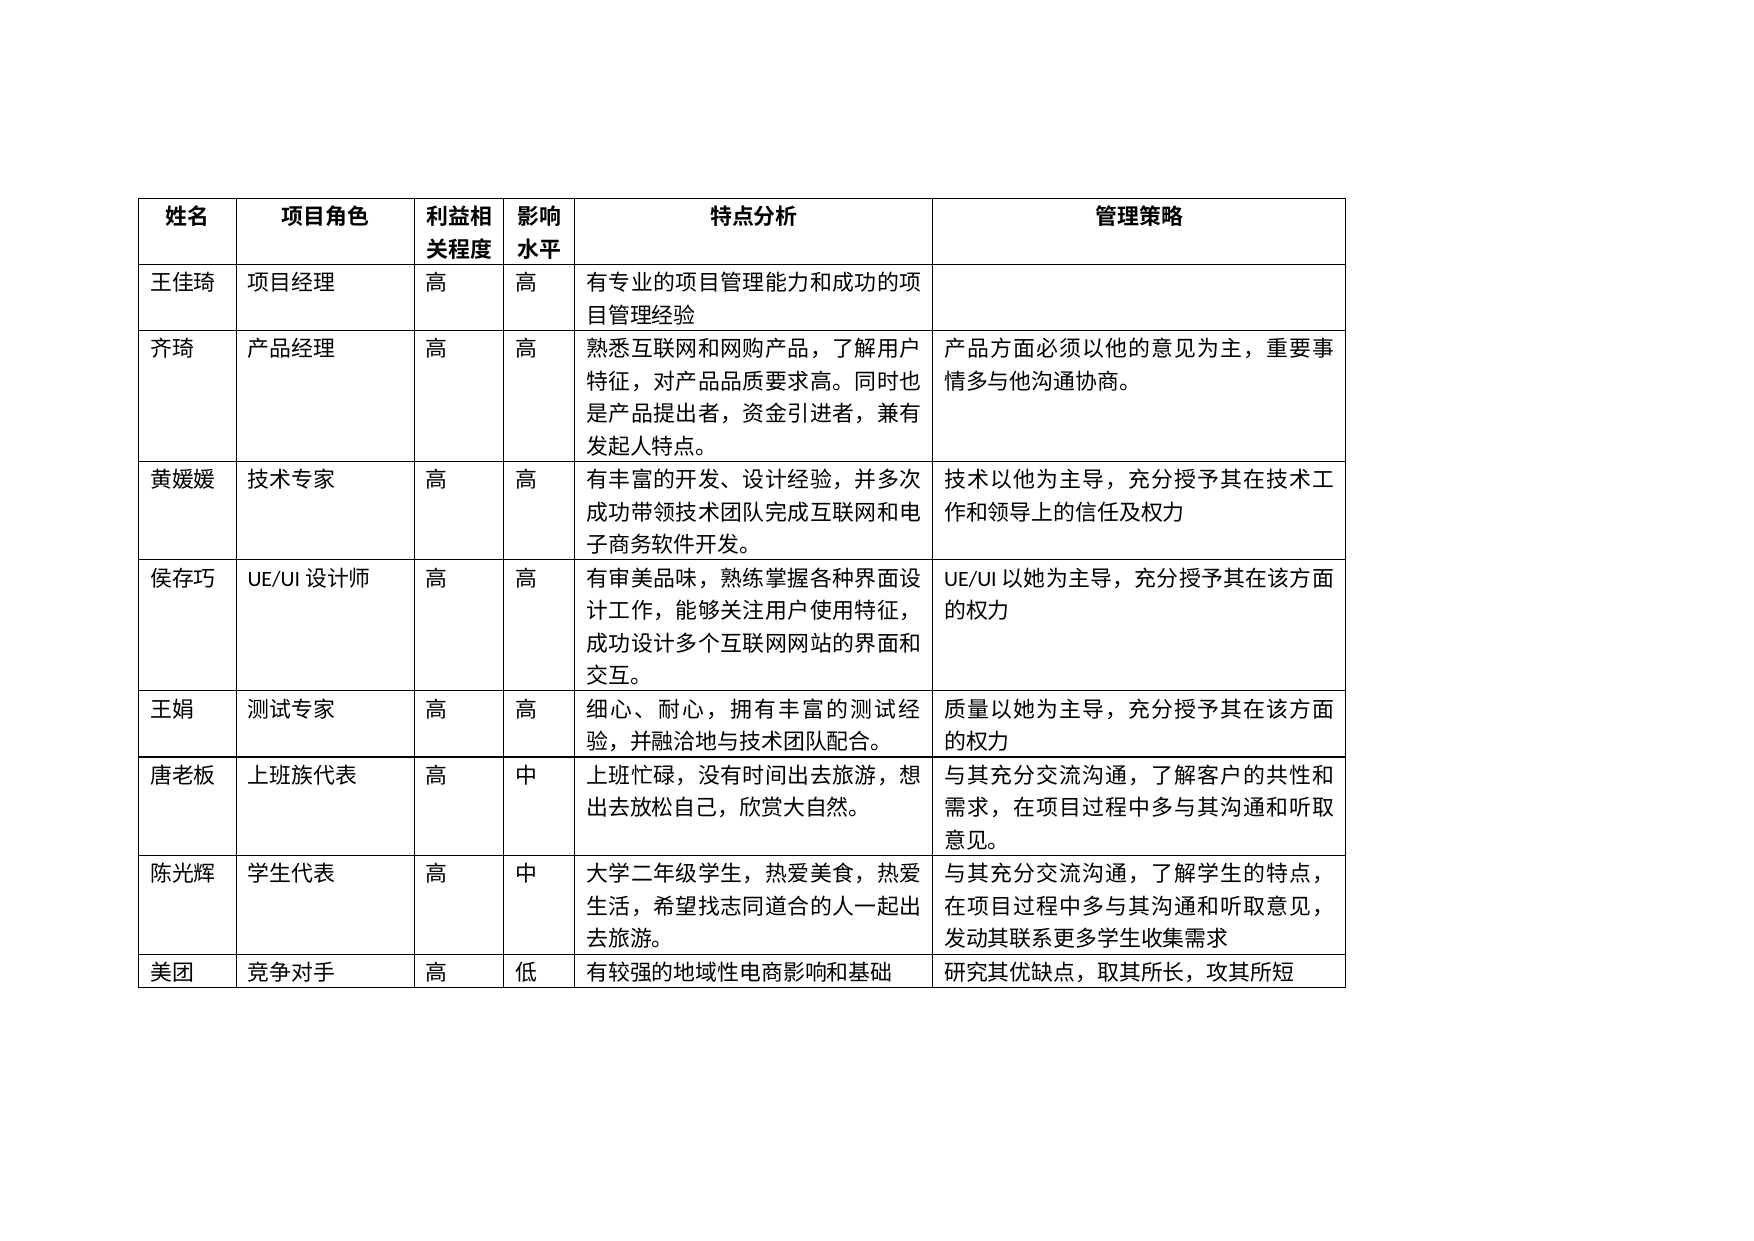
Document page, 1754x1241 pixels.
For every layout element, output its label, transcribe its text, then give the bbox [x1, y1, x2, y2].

table_cell 中 [504, 758, 574, 855]
table_cell 研究其优缺点，取其所长，攻其所短 [933, 955, 1345, 987]
table_header 影响水平 [504, 199, 574, 264]
table_cell [933, 265, 1345, 330]
table_cell 大学二年级学生，热爱美食，热爱生活，希望找志同道合的人一起出去旅游。 [575, 856, 932, 953]
table_cell 测试专家 [237, 691, 414, 756]
table_cell 王娟 [139, 691, 236, 756]
table_cell 技术专家 [237, 462, 414, 559]
table_cell 产品经理 [237, 331, 414, 461]
table_cell 产品方面必须以他的意见为主，重要事情多与他沟通协商。 [933, 331, 1345, 461]
table_cell 低 [504, 955, 574, 987]
table_cell 高 [415, 560, 503, 690]
table_cell 竞争对手 [237, 955, 414, 987]
table_cell 熟悉互联网和网购产品，了解用户特征，对产品品质要求高。同时也是产品提出者，资金引进者，兼有发起人特点。 [575, 331, 932, 461]
table_cell 陈光辉 [139, 856, 236, 953]
table_cell 高 [504, 560, 574, 690]
table_cell 高 [504, 462, 574, 559]
table_cell 高 [415, 691, 503, 756]
table_cell 美团 [139, 955, 236, 987]
table_header 项目角色 [237, 199, 414, 264]
table_cell 高 [415, 265, 503, 330]
table_cell 质量以她为主导，充分授予其在该方面的权力 [933, 691, 1345, 756]
table_cell 王佳琦 [139, 265, 236, 330]
table_cell 高 [415, 758, 503, 855]
table_header 特点分析 [575, 199, 932, 264]
table_cell 有审美品味，熟练掌握各种界面设计工作，能够关注用户使用特征，成功设计多个互联网网站的界面和交互。 [575, 560, 932, 690]
table_cell 上班族代表 [237, 758, 414, 855]
table_cell 高 [415, 462, 503, 559]
table_cell UE/UI 设计师 [237, 560, 414, 690]
table_cell 中 [504, 856, 574, 953]
table_cell 黄媛媛 [139, 462, 236, 559]
table_header 利益相关程度 [415, 199, 503, 264]
table_cell 上班忙碌，没有时间出去旅游，想出去放松自己，欣赏大自然。 [575, 758, 932, 855]
table_cell 细心、耐心，拥有丰富的测试经验，并融洽地与技术团队配合。 [575, 691, 932, 756]
table_cell 齐琦 [139, 331, 236, 461]
table_cell 高 [504, 691, 574, 756]
table_cell UE/UI以她为主导，充分授予其在该方面的权力 [933, 560, 1345, 690]
table_cell 与其充分交流沟通，了解客户的共性和需求，在项目过程中多与其沟通和听取意见。 [933, 758, 1345, 855]
table_cell 技术以他为主导，充分授予其在技术工作和领导上的信任及权力 [933, 462, 1345, 559]
table_cell 项目经理 [237, 265, 414, 330]
table_cell 唐老板 [139, 758, 236, 855]
table_cell 侯存巧 [139, 560, 236, 690]
table_cell 高 [504, 265, 574, 330]
table_header 姓名 [139, 199, 236, 264]
table_header 管理策略 [933, 199, 1345, 264]
table_cell 高 [415, 331, 503, 461]
table_cell 高 [415, 856, 503, 953]
table_cell 与其充分交流沟通，了解学生的特点，在项目过程中多与其沟通和听取意见，发动其联系更多学生收集需求 [933, 856, 1345, 953]
table_cell 有丰富的开发、设计经验，并多次成功带领技术团队完成互联网和电子商务软件开发。 [575, 462, 932, 559]
table_cell 高 [504, 331, 574, 461]
table_cell 学生代表 [237, 856, 414, 953]
table_cell 有专业的项目管理能力和成功的项目管理经验 [575, 265, 932, 330]
table_cell 高 [415, 955, 503, 987]
table_cell 有较强的地域性电商影响和基础 [575, 955, 932, 987]
